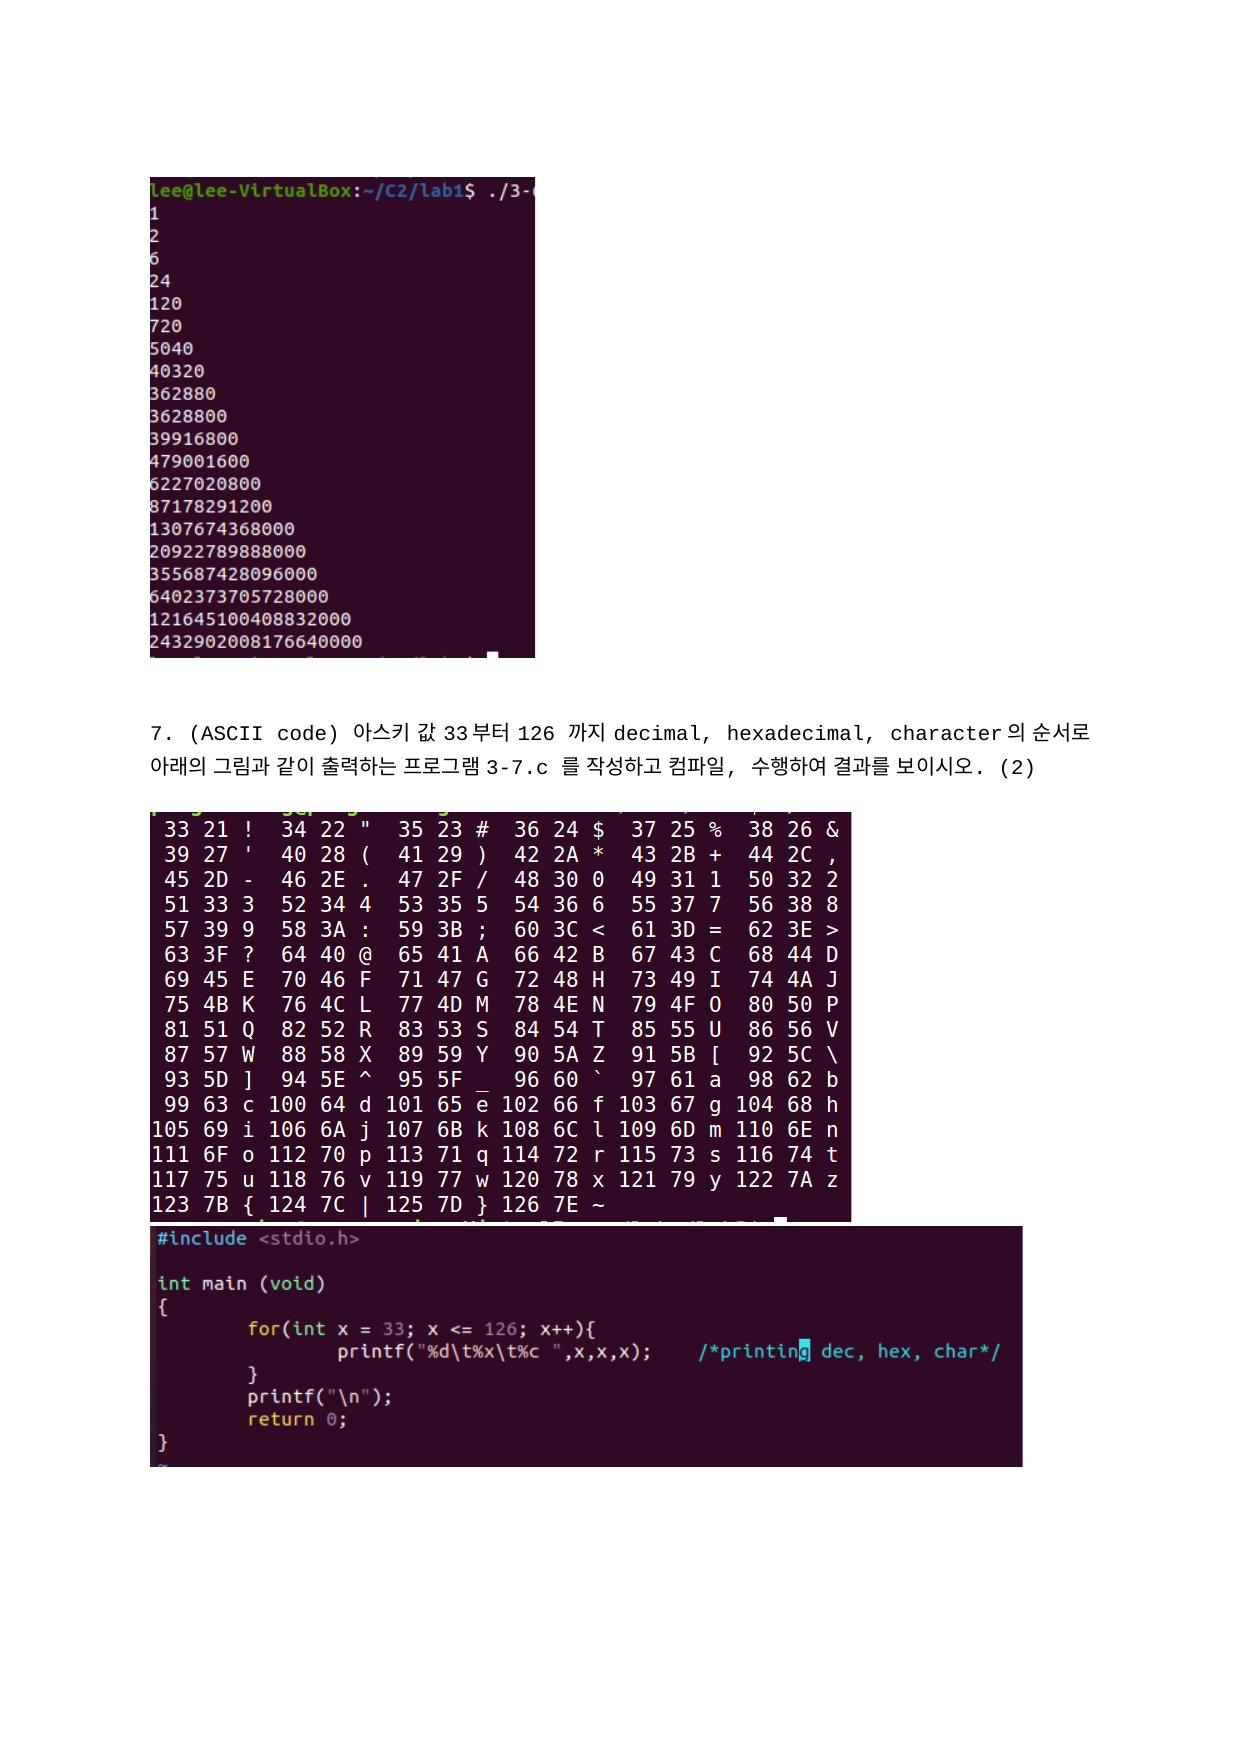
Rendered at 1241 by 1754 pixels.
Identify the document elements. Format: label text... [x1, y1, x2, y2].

picture [150, 812, 852, 1222]
picture [150, 177, 536, 658]
picture [150, 1226, 1023, 1467]
text 7. (ASCII code) 아스키 값 33부터 126 까지 decimal, hexadecimal, character의 순서로 아래의 그림과 같이 출력하는 프로그램 3-7.c 를 작성하고 컴파일, 수행하여 결과를 보이시오. (2) [150, 716, 1090, 781]
